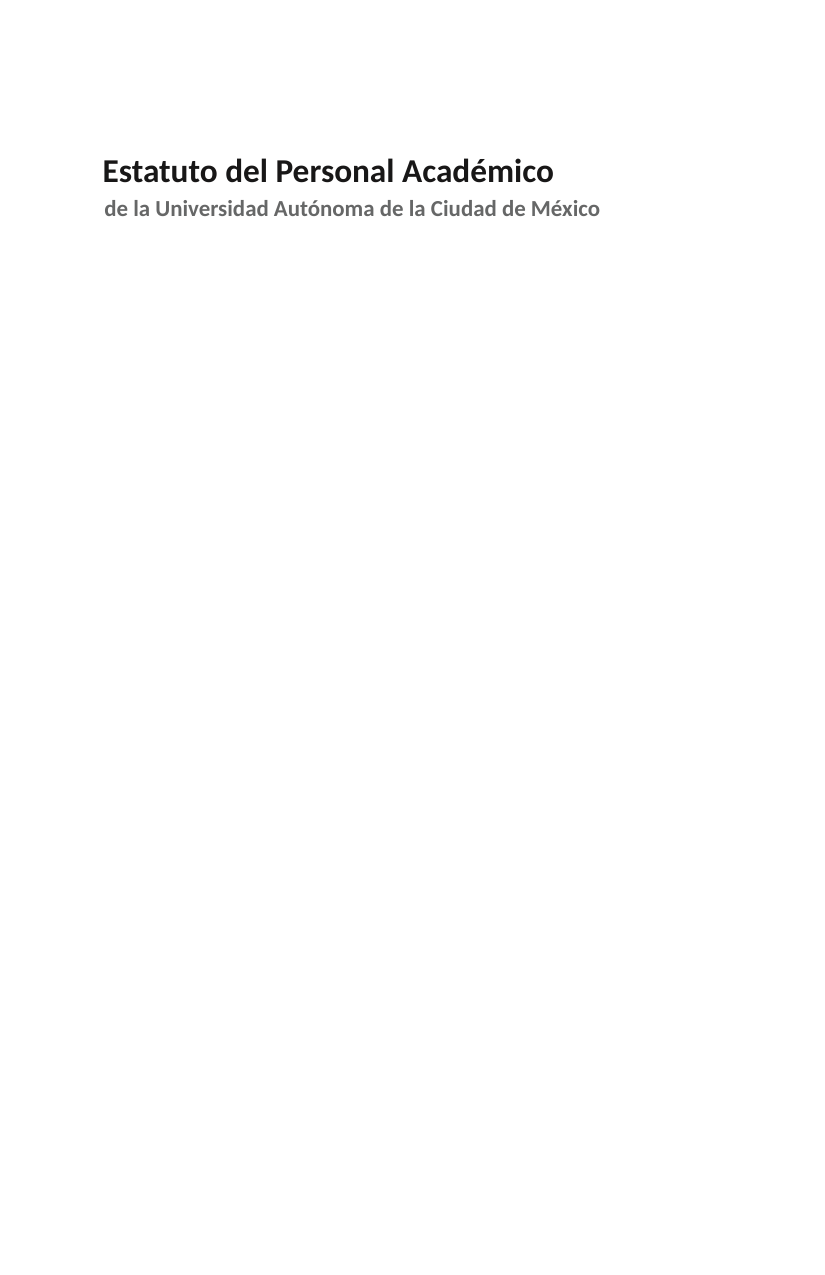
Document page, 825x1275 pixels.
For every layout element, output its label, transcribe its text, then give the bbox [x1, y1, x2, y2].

text de la Universidad Autónoma de la Ciudad de México [104, 194, 708, 222]
text Estatuto del Personal Académico [102, 150, 708, 191]
